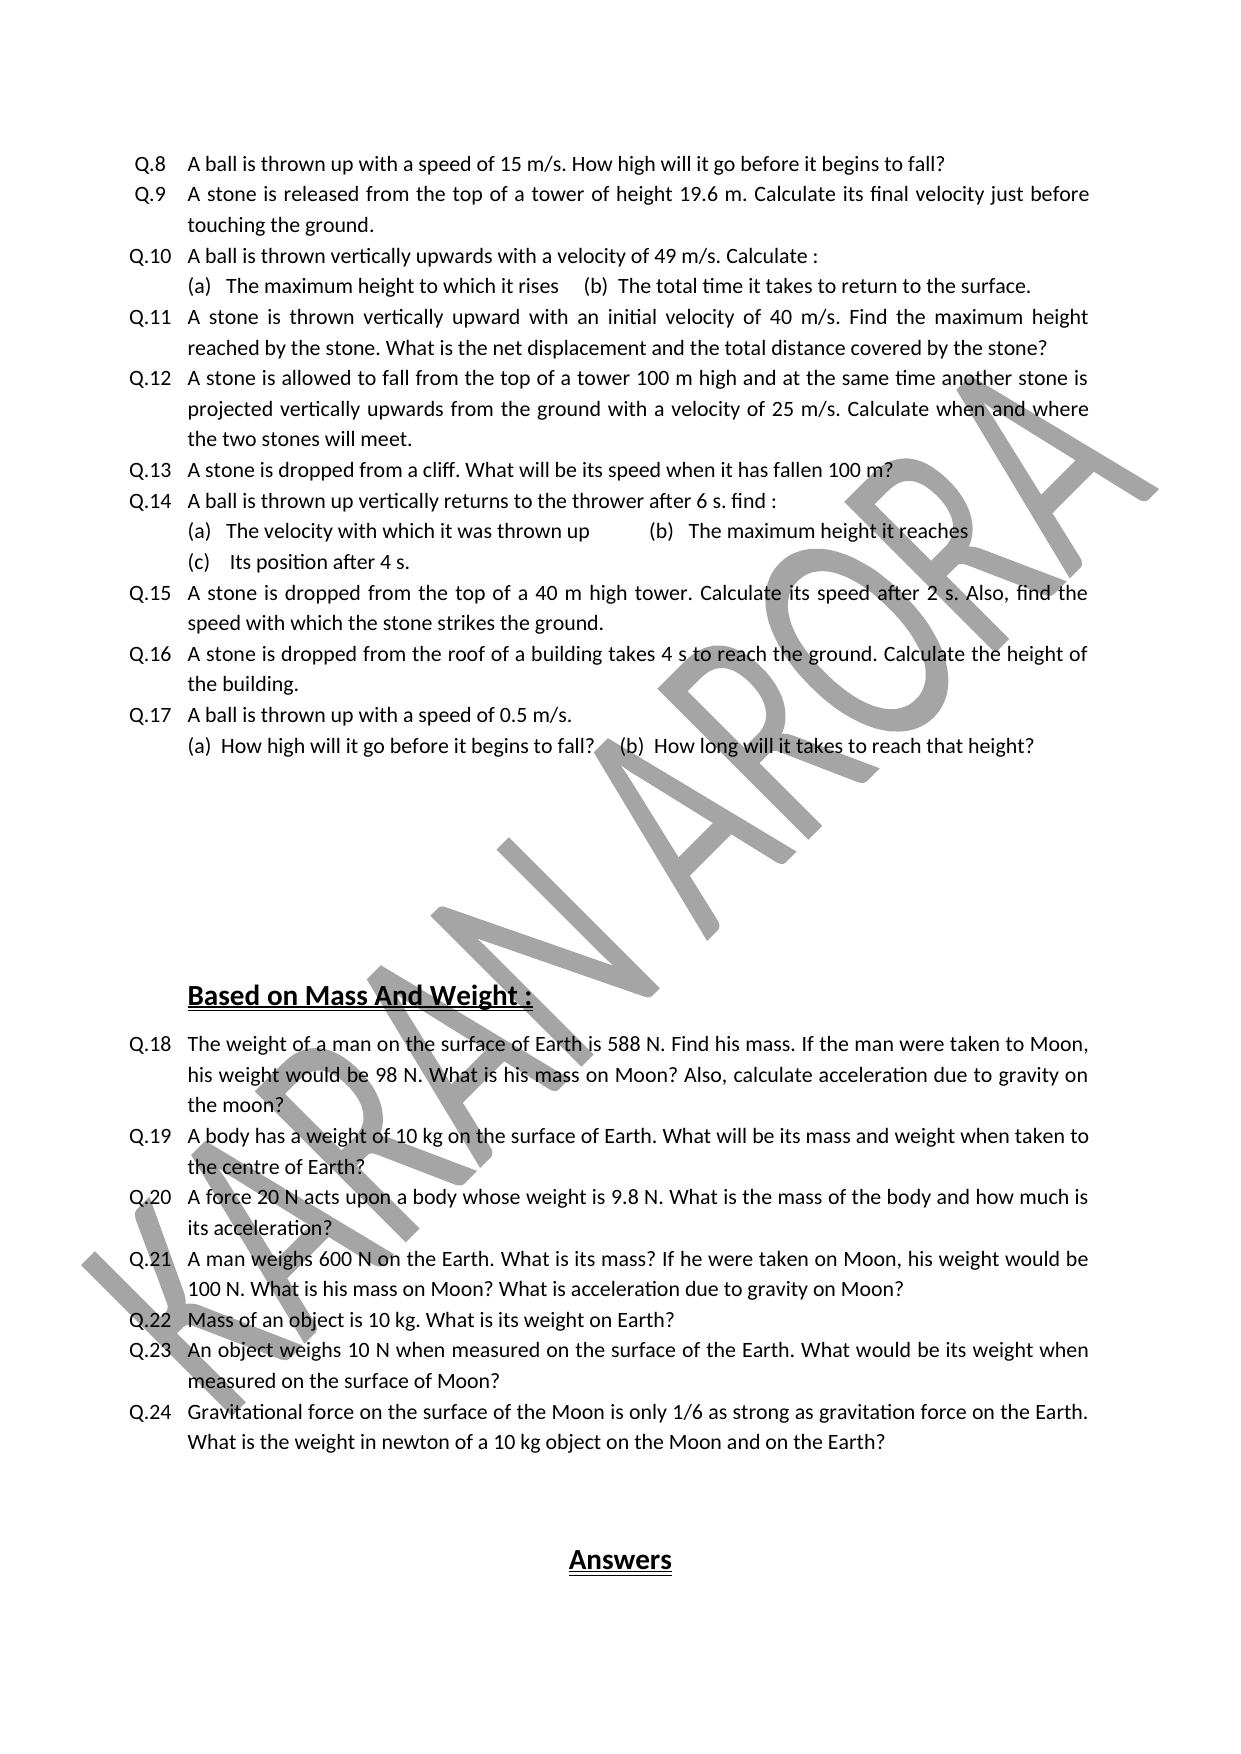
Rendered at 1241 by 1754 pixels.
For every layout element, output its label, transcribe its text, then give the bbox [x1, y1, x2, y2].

list A ball is thrown up vertically returns to the thrower after 6 s. find : [150, 487, 1090, 513]
list A body has a weight of 10 kg on the surface of Earth. What will be its mass and weight when taken to the centre of Earth? [150, 1122, 1090, 1179]
list (a) How high will it go before it begins to fall? (b) How long will it takes to reach that height? [187, 732, 1090, 758]
list Mass of an object is 10 kg. What is its weight on Earth? [150, 1306, 1090, 1333]
list A stone is allowed to fall from the top of a tower 100 m high and at the same time another stone is projected vertically upwards from the ground with a velocity of 25 m/s. Calculate when and where the two stones will meet. [150, 364, 1090, 452]
list (c) Its position after 4 s. [187, 548, 1090, 575]
list Gravitational force on the surface of the Moon is only 1/6 as strong as gravitation force on the Earth. What is the weight in newton of a 10 kg object on the Moon and on the Earth? [150, 1398, 1090, 1455]
list (a) The velocity with which it was thrown up (b) The maximum height it reaches [187, 517, 1090, 544]
list A stone is thrown vertically upward with an initial velocity of 40 m/s. Find the maximum height reached by the stone. What is the net displacement and the total distance covered by the stone? [150, 303, 1090, 360]
list (a) The maximum height to which it rises (b) The total time it takes to return to the surface. [187, 272, 1090, 299]
list A man weighs 600 N on the Earth. What is its mass? If he were taken on Moon, his weight would be 100 N. What is his mass on Moon? What is acceleration due to gravity on Moon? [150, 1245, 1090, 1302]
list A stone is dropped from the roof of a building takes 4 s to reach the ground. Calculate the height of the building. [150, 640, 1090, 697]
list The weight of a man on the surface of Earth is 588 N. Find his mass. If the man were taken to Moon, his weight would be 98 N. What is his mass on Moon? Also, calculate acceleration due to gravity on the moon? [150, 1030, 1090, 1118]
list A ball is thrown up with a speed of 0.5 m/s. [150, 701, 1090, 728]
list An object weighs 10 N when measured on the surface of the Earth. What would be its weight when measured on the surface of Moon? [150, 1337, 1090, 1394]
list A force 20 N acts upon a body whose weight is 9.8 N. What is the mass of the body and how much is its acceleration? [150, 1183, 1090, 1241]
list A stone is dropped from a cliff. What will be its speed when it has fallen 100 m? [150, 456, 1090, 483]
list Based on Mass And Weight : [187, 977, 1090, 1012]
list A ball is thrown up with a speed of 15 m/s. How high will it go before it begins to fall? [150, 150, 1090, 177]
text Answers [150, 1541, 1090, 1577]
list A ball is thrown vertically upwards with a velocity of 49 m/s. Calculate : [150, 242, 1090, 268]
list A stone is released from the top of a tower of height 19.6 m. Calculate its final velocity just before touching the ground. [150, 181, 1090, 238]
list A stone is dropped from the top of a 40 m high tower. Calculate its speed after 2 s. Also, find the speed with which the stone strikes the ground. [150, 579, 1090, 636]
